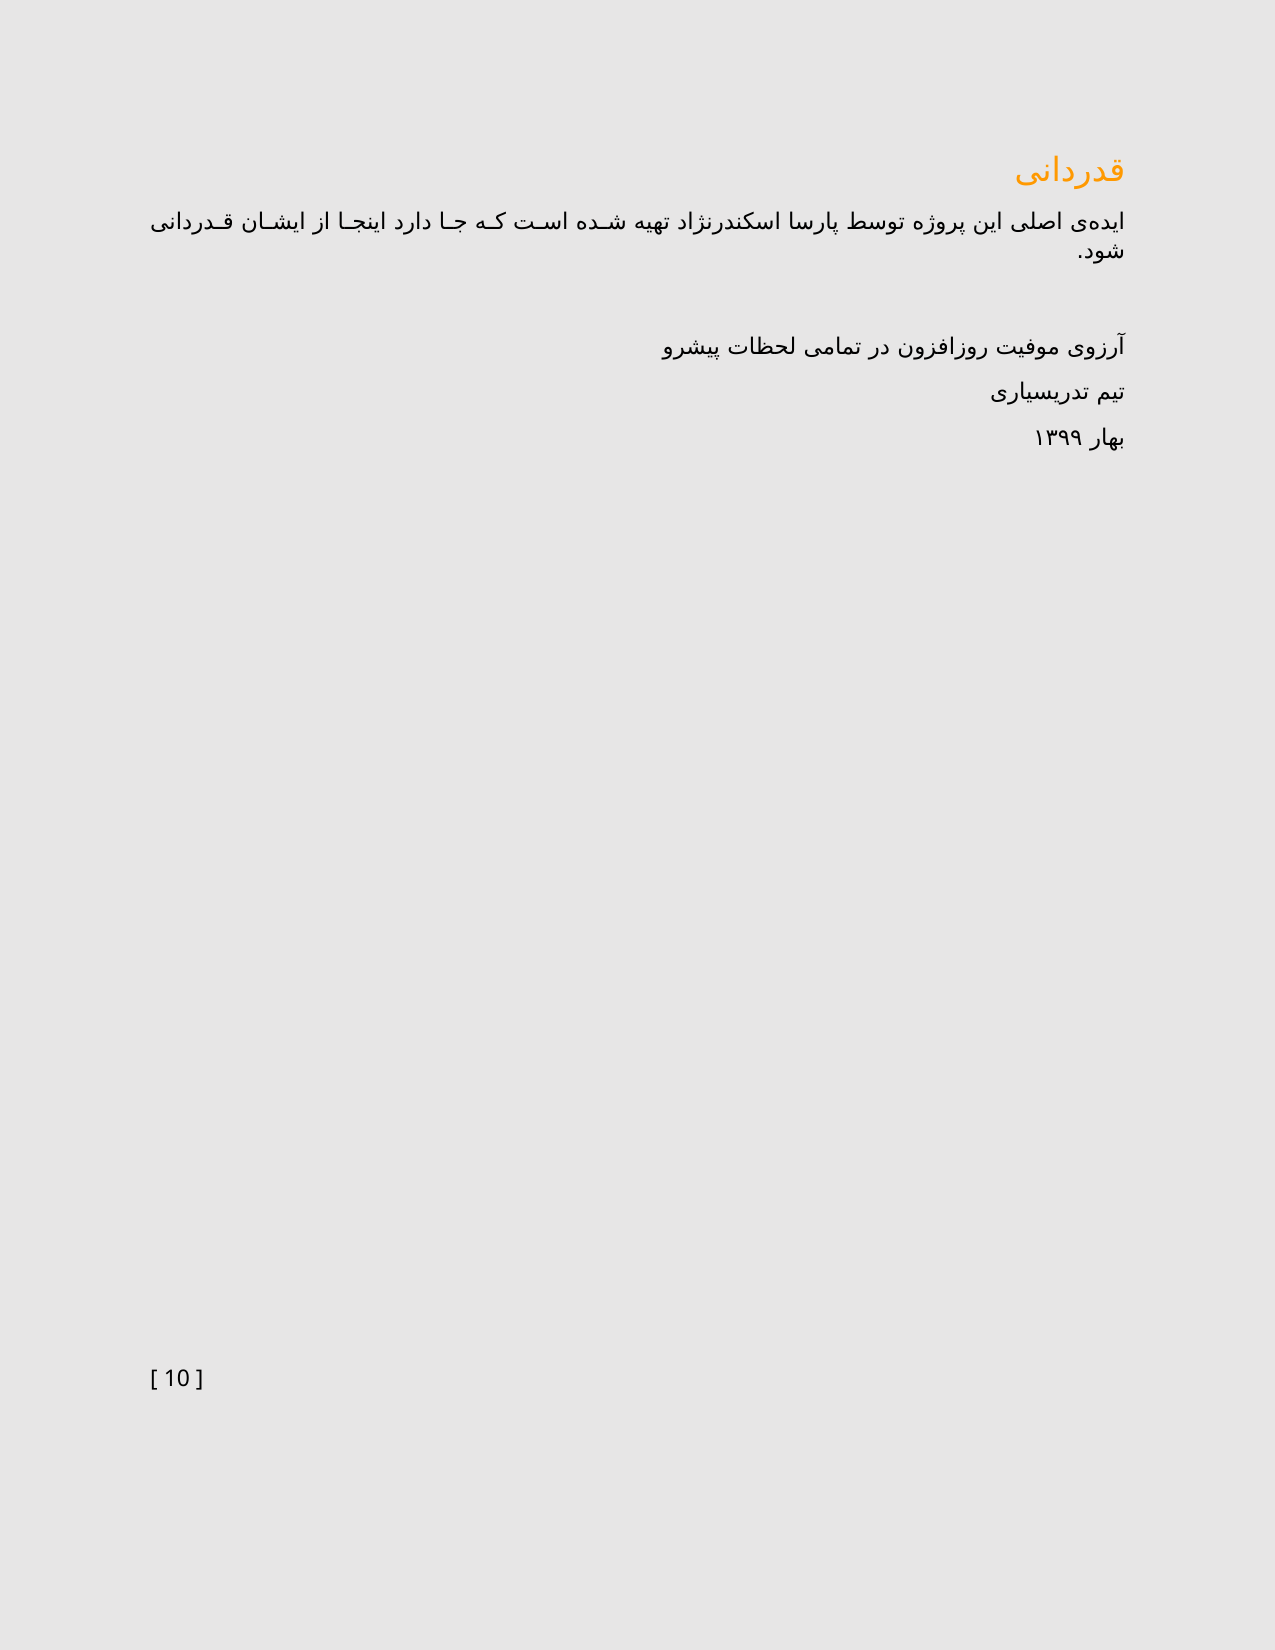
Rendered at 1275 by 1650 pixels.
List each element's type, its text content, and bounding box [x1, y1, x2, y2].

text بهار ۱۳۹۹ [150, 424, 1125, 451]
text آرزوی موفیت روزافزون در تمامی لحظات پیشرو [150, 333, 1125, 360]
text تیم تدریسیاری [150, 378, 1125, 405]
subtitle قدردانی [150, 150, 1125, 189]
text ایده‌ی اصلی این پروژه توسط پارسا اسکندرنژاد تهیه شده است که جا دارد اینجا از ایشان قدردانی شود. [150, 208, 1125, 264]
